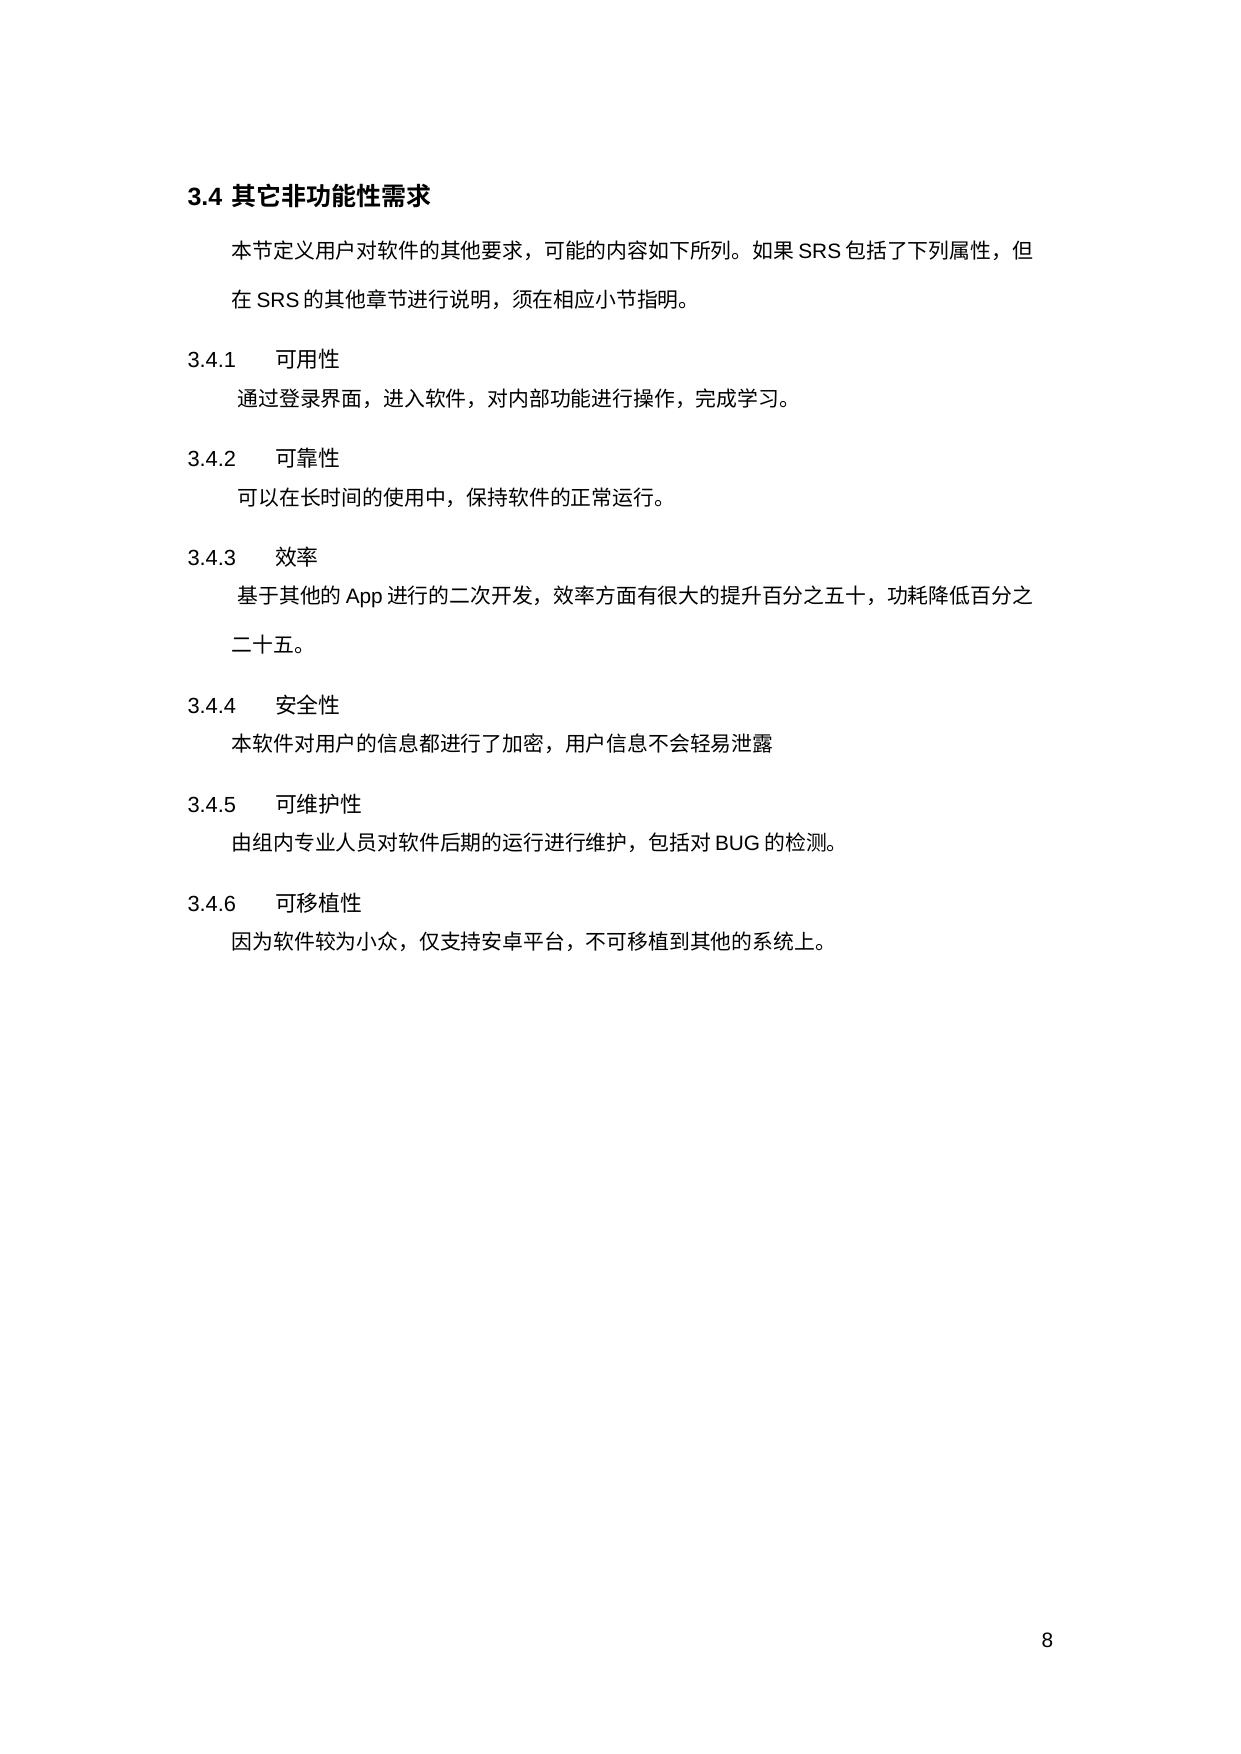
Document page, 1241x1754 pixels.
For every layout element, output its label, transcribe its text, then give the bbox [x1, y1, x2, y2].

text 基于其他的App进行的二次开发，效率方面有很大的提升百分之五十，功耗降低百分之二十五。 [231, 578, 1053, 660]
text 通过登录界面，进入软件，对内部功能进行操作，完成学习。 [231, 381, 1053, 413]
subtitle 其它非功能性需求 [187, 162, 1053, 227]
text 因为软件较为小众，仅支持安卓平台，不可移植到其他的系统上。 [231, 924, 1053, 956]
text 本节定义用户对软件的其他要求，可能的内容如下所列。如果SRS包括了下列属性，但在SRS的其他章节进行说明，须在相应小节指明。 [231, 233, 1053, 314]
text 由组内专业人员对软件后期的运行进行维护，包括对BUG的检测。 [231, 825, 1053, 857]
subtitle 可移植性 [187, 885, 1053, 918]
text 本软件对用户的信息都进行了加密，用户信息不会轻易泄露 [231, 726, 1053, 759]
subtitle 可用性 [187, 342, 1053, 374]
subtitle 安全性 [187, 687, 1053, 720]
subtitle 可靠性 [187, 441, 1053, 473]
text 可以在长时间的使用中，保持软件的正常运行。 [231, 480, 1053, 512]
subtitle 效率 [187, 540, 1053, 572]
subtitle 可维护性 [187, 786, 1053, 819]
